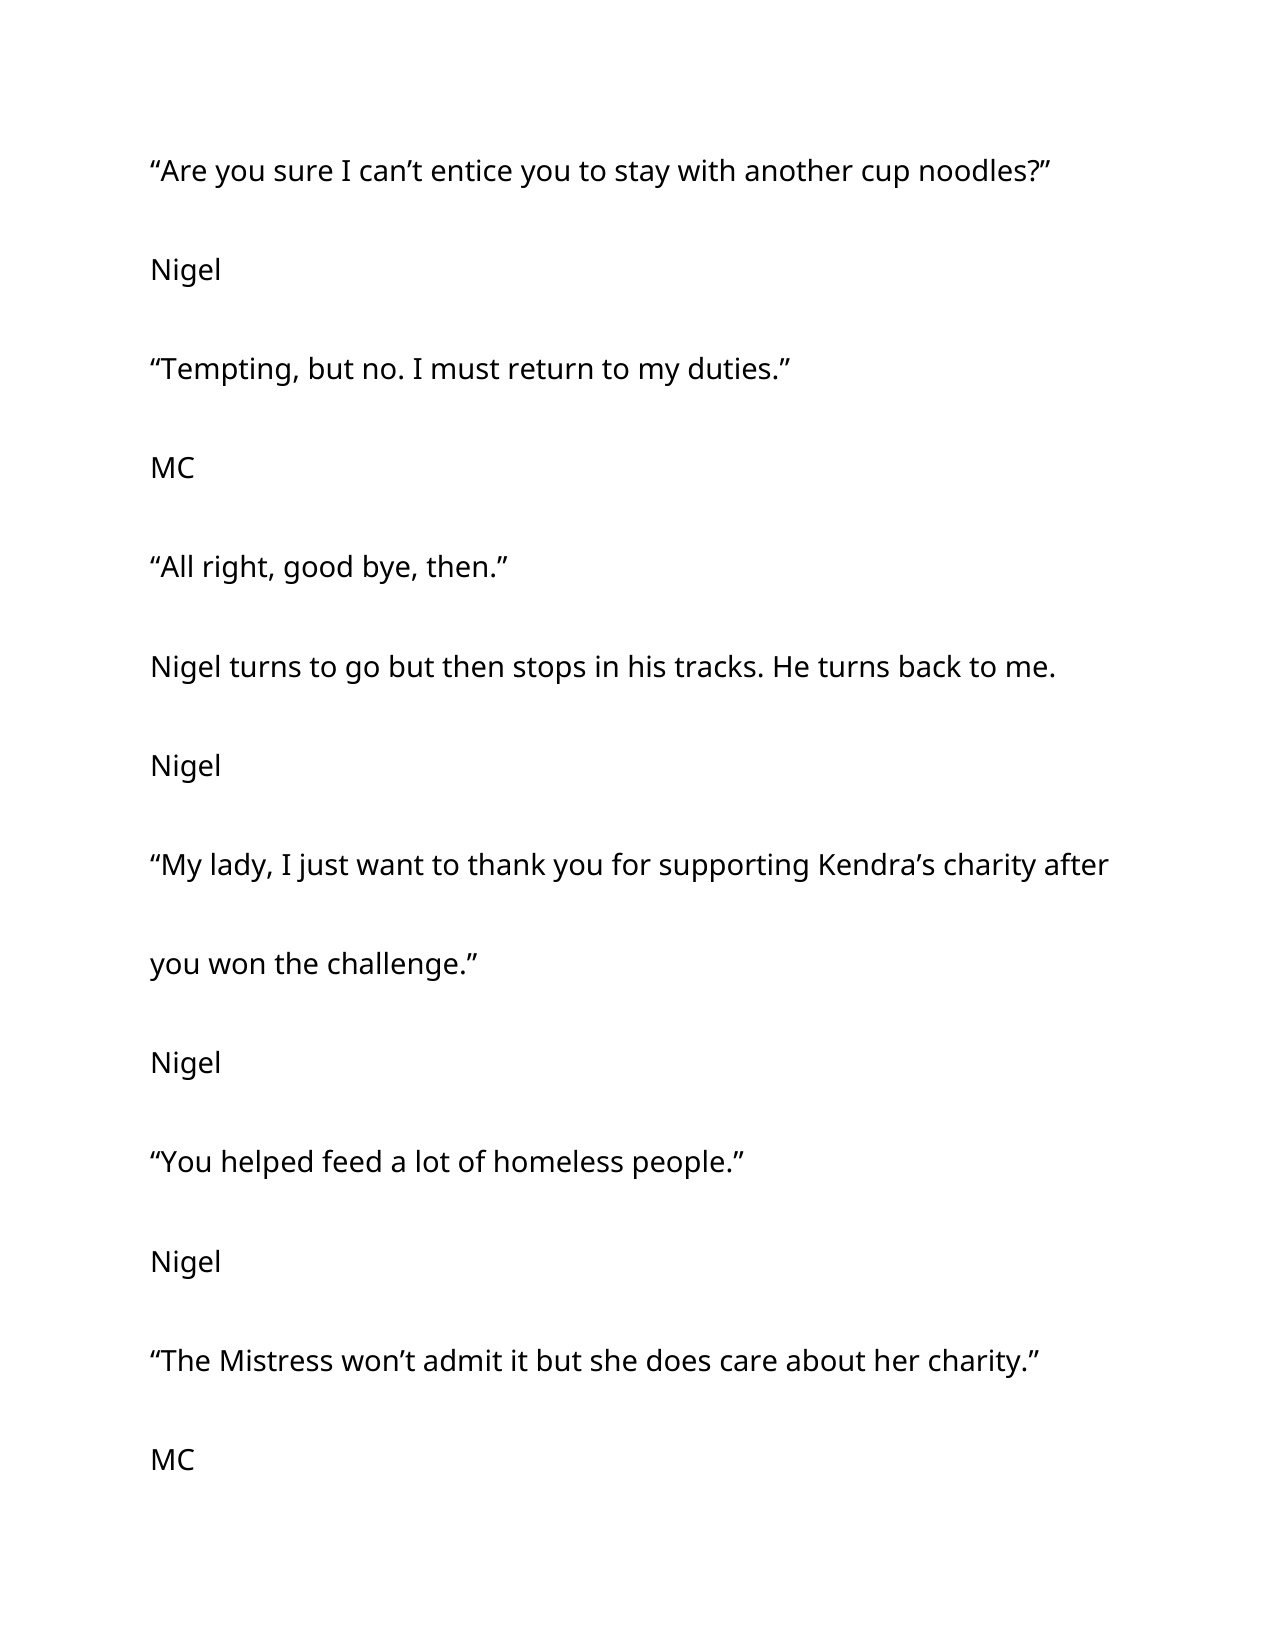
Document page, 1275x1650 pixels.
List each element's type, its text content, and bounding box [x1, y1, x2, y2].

text “Are you sure I can’t entice you to stay with another cup noodles?” [150, 150, 1125, 190]
text Nigel [150, 1241, 1125, 1281]
text Nigel [150, 1042, 1125, 1082]
text “My lady, I just want to thank you for supporting Kendra’s charity after you won the challenge.” [150, 844, 1125, 983]
text Nigel [150, 745, 1125, 785]
text MC [150, 1439, 1125, 1479]
text “All right, good bye, then.” [150, 547, 1125, 586]
text MC [150, 447, 1125, 487]
text “You helped feed a lot of homeless people.” [150, 1142, 1125, 1181]
text “Tempting, but no. I must return to my duties.” [150, 348, 1125, 388]
text Nigel turns to go but then stops in his tracks. He turns back to me. [150, 646, 1125, 686]
text “The Mistress won’t admit it but she does care about her charity.” [150, 1340, 1125, 1380]
text Nigel [150, 249, 1125, 289]
